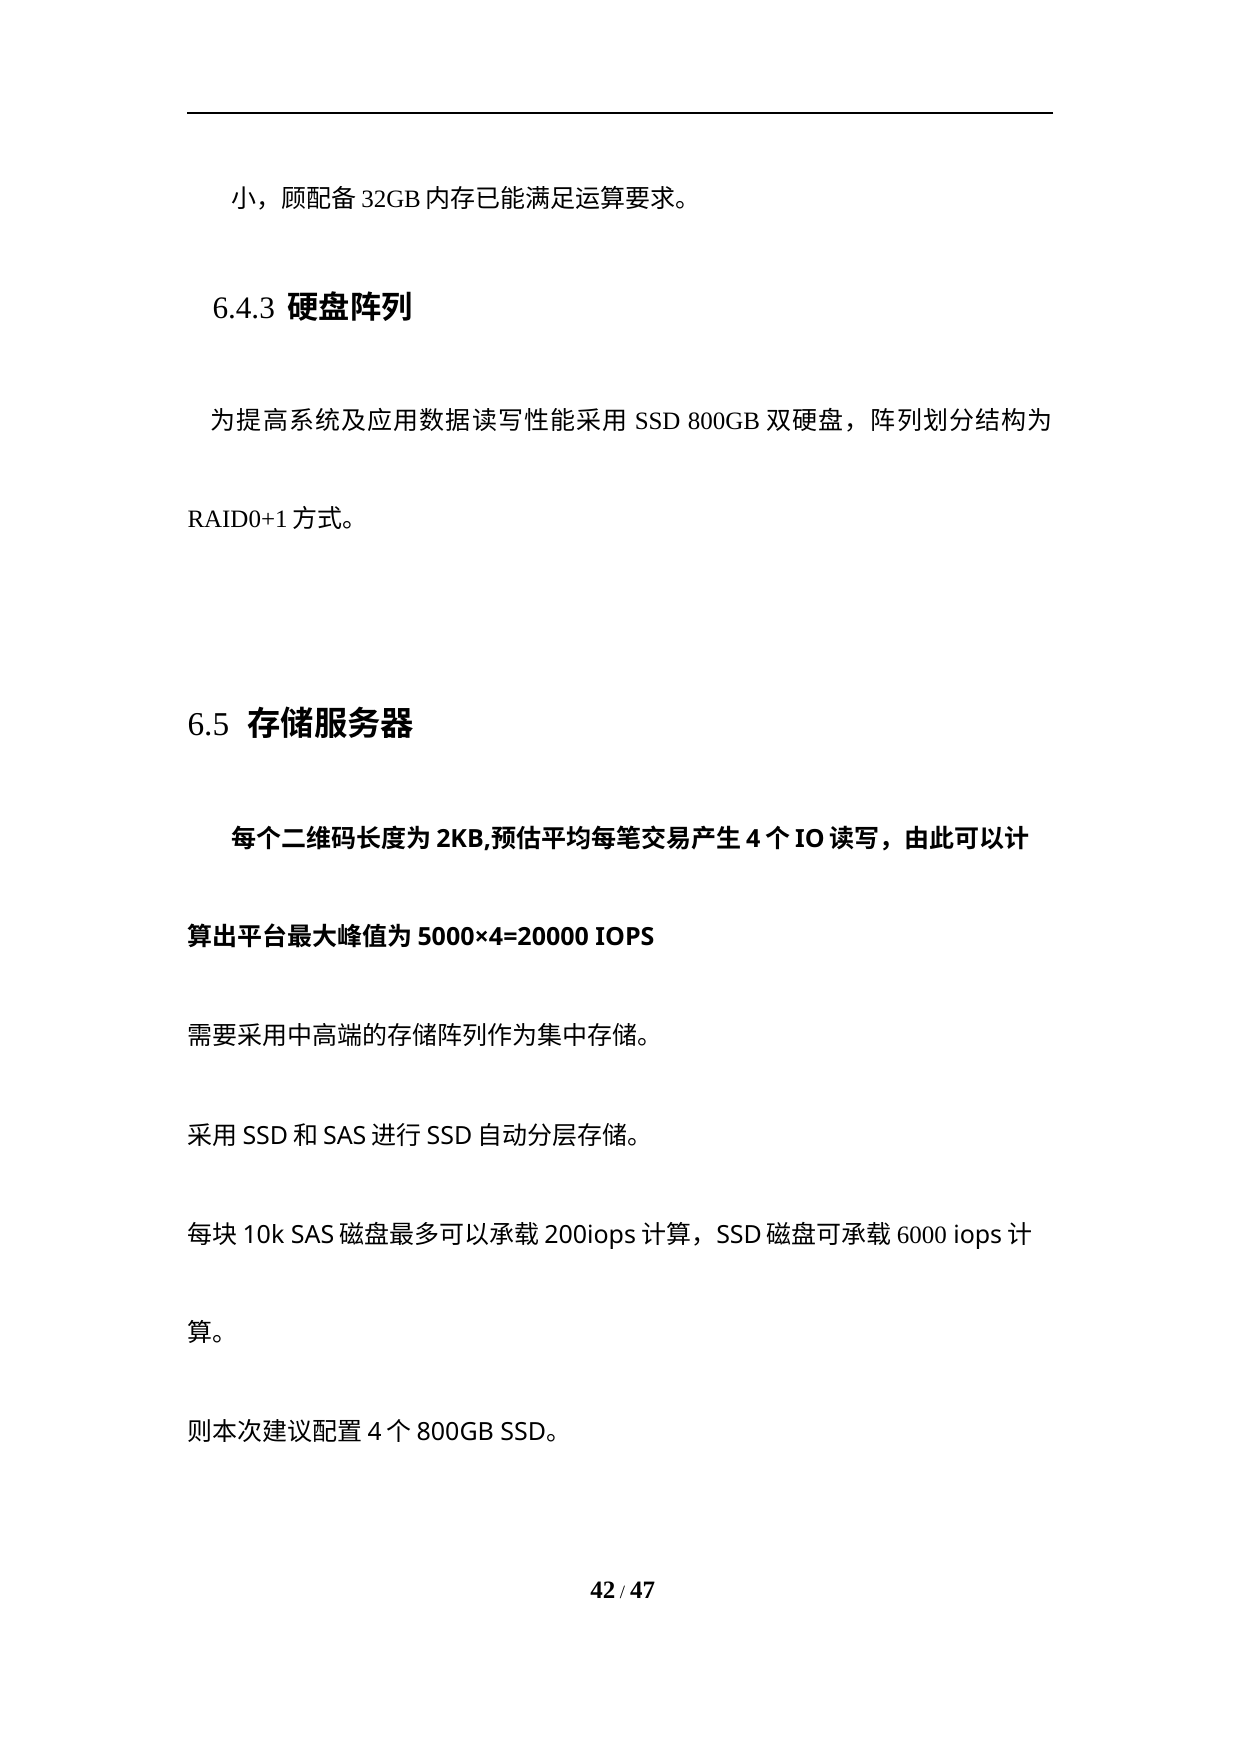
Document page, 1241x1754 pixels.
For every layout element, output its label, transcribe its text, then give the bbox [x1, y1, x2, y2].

text 为提高系统及应用数据读写性能采用SSD 800GB双硬盘，阵列划分结构为RAID0+1方式。 [187, 386, 1053, 549]
text 每个二维码长度为2KB,预估平均每笔交易产生4个IO读写，由此可以计算出平台最大峰值为5000×4=20000 IOPS [187, 804, 1053, 967]
subtitle 存储服务器 [187, 688, 1053, 753]
text 则本次建议配置4个800GB SSD。 [187, 1397, 1053, 1462]
text 每块10k SAS磁盘最多可以承载200iops计算，SSD磁盘可承载6000 iops计算。 [187, 1200, 1053, 1363]
text 采用SSD和SAS进行SSD自动分层存储。 [187, 1101, 1053, 1166]
text 需要采用中高端的存储阵列作为集中存储。 [187, 1001, 1053, 1066]
text 按照64位操作系统和应用配置单核CPU配备4GB内存需求的规则，配置16核CPU，则服务器内存为 64GB。考虑到应用服务器运算占用内存量小，顾配备32GB内存已能满足运算要求。 [231, 164, 1053, 229]
subtitle 硬盘阵列 [212, 272, 1028, 337]
